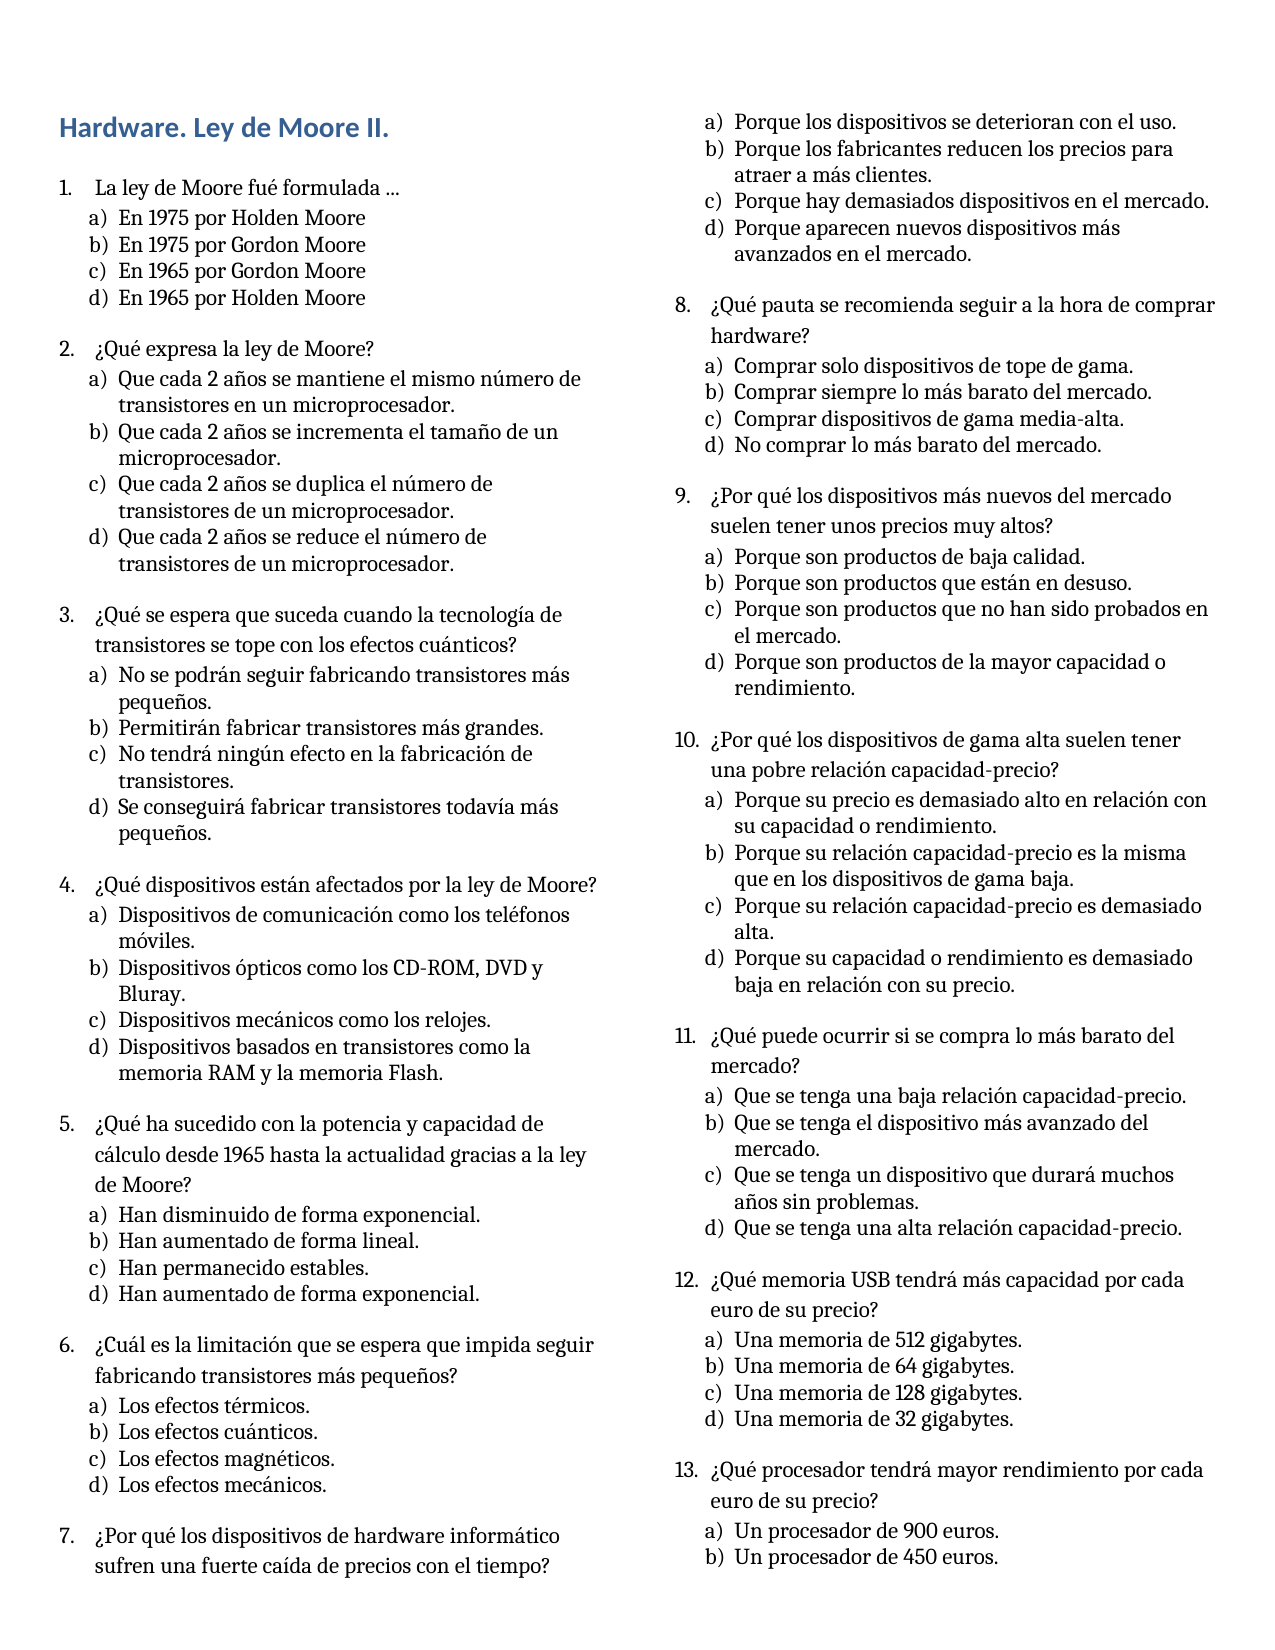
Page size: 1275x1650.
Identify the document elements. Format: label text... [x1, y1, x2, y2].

text d) Los efectos mecánicos. [89, 1472, 600, 1498]
list ¿Qué procesador tendrá mayor rendimiento por cada euro de su precio? [675, 1457, 1216, 1514]
text b) En 1975 por Gordon Moore [89, 232, 600, 258]
text d) Se conseguirá fabricar transistores todavía más pequeños. [89, 794, 600, 847]
text b) Los efectos cuánticos. [89, 1419, 600, 1445]
subtitle Hardware. Ley de Moore II. [59, 109, 600, 145]
text d) Una memoria de 32 gigabytes. [704, 1406, 1216, 1432]
text c) Que se tenga un dispositivo que durará muchos años sin problemas. [704, 1162, 1216, 1215]
text c) Que cada 2 años se duplica el número de transistores de un microprocesador. [89, 471, 600, 524]
text c) En 1965 por Gordon Moore [89, 258, 600, 284]
text c) Comprar dispositivos de gama media-alta. [704, 405, 1216, 432]
text d) Porque su capacidad o rendimiento es demasiado baja en relación con su precio. [704, 945, 1216, 998]
text a) Han disminuido de forma exponencial. [89, 1202, 600, 1228]
text c) Una memoria de 128 gigabytes. [704, 1379, 1216, 1406]
list ¿Por qué los dispositivos de hardware informático sufren una fuerte caída de precios con el tiempo? [59, 1523, 600, 1580]
text b) Han aumentado de forma lineal. [89, 1228, 600, 1254]
text a) Que se tenga una baja relación capacidad-precio. [704, 1083, 1216, 1109]
list ¿Qué expresa la ley de Moore? [59, 336, 600, 362]
text c) Han permanecido estables. [89, 1254, 600, 1281]
list ¿Qué memoria USB tendrá más capacidad por cada euro de su precio? [675, 1266, 1216, 1323]
text a) Que cada 2 años se mantiene el mismo número de transistores en un microprocesador. [89, 366, 600, 418]
text d) En 1965 por Holden Moore [89, 284, 600, 311]
text a) Comprar solo dispositivos de tope de gama. [704, 353, 1216, 379]
text b) Una memoria de 64 gigabytes. [704, 1353, 1216, 1379]
text c) Los efectos magnéticos. [89, 1445, 600, 1472]
text a) Los efectos térmicos. [89, 1393, 600, 1419]
list ¿Cuál es la limitación que se espera que impida seguir fabricando transistores más pequeños? [59, 1332, 600, 1389]
text c) Porque su relación capacidad-precio es demasiado alta. [704, 892, 1216, 945]
text b) Porque los fabricantes reducen los precios para atraer a más clientes. [704, 135, 1216, 188]
text a) Porque son productos de baja calidad. [704, 543, 1216, 570]
list ¿Qué dispositivos están afectados por la ley de Moore? [59, 872, 600, 898]
text b) Que cada 2 años se incrementa el tamaño de un microprocesador. [89, 418, 600, 471]
list ¿Por qué los dispositivos de gama alta suelen tener una pobre relación capacidad-precio? [675, 727, 1216, 783]
list ¿Qué ha sucedido con la potencia y capacidad de cálculo desde 1965 hasta la actualidad gracias a la ley de Moore? [59, 1111, 600, 1198]
list La ley de Moore fué formulada ... [59, 175, 600, 201]
list ¿Por qué los dispositivos más nuevos del mercado suelen tener unos precios muy altos? [675, 483, 1216, 539]
text b) Permitirán fabricar transistores más grandes. [89, 715, 600, 741]
text b) Que se tenga el dispositivo más avanzado del mercado. [704, 1109, 1216, 1162]
text d) Que se tenga una alta relación capacidad-precio. [704, 1215, 1216, 1241]
text c) Porque son productos que no han sido probados en el mercado. [704, 596, 1216, 649]
list ¿Qué se espera que suceda cuando la tecnología de transistores se tope con los efectos cuánticos? [59, 602, 600, 658]
text d) Porque aparecen nuevos dispositivos más avanzados en el mercado. [704, 214, 1216, 267]
text b) Comprar siempre lo más barato del mercado. [704, 379, 1216, 405]
text a) No se podrán seguir fabricando transistores más pequeños. [89, 662, 600, 715]
text b) Porque son productos que están en desuso. [704, 570, 1216, 596]
text a) Un procesador de 900 euros. [704, 1518, 1216, 1544]
text d) Dispositivos basados en transistores como la memoria RAM y la memoria Flash. [89, 1033, 600, 1086]
text c) Dispositivos mecánicos como los relojes. [89, 1007, 600, 1033]
text d) Que cada 2 años se reduce el número de transistores de un microprocesador. [89, 524, 600, 577]
text a) Porque los dispositivos se deterioran con el uso. [704, 109, 1216, 135]
text d) Porque son productos de la mayor capacidad o rendimiento. [704, 649, 1216, 702]
list ¿Qué pauta se recomienda seguir a la hora de comprar hardware? [675, 292, 1216, 349]
text c) Porque hay demasiados dispositivos en el mercado. [704, 188, 1216, 214]
list ¿Qué puede ocurrir si se compra lo más barato del mercado? [675, 1023, 1216, 1079]
text b) Porque su relación capacidad-precio es la misma que en los dispositivos de gama baja. [704, 840, 1216, 892]
text a) Dispositivos de comunicación como los teléfonos móviles. [89, 902, 600, 954]
text a) En 1975 por Holden Moore [89, 205, 600, 232]
text c) No tendrá ningún efecto en la fabricación de transistores. [89, 741, 600, 794]
text d) No comprar lo más barato del mercado. [704, 432, 1216, 458]
text a) Porque su precio es demasiado alto en relación con su capacidad o rendimiento. [704, 787, 1216, 840]
text b) Un procesador de 450 euros. [704, 1544, 1216, 1570]
text b) Dispositivos ópticos como los CD-ROM, DVD y Bluray. [89, 954, 600, 1007]
text a) Una memoria de 512 gigabytes. [704, 1327, 1216, 1353]
text d) Han aumentado de forma exponencial. [89, 1281, 600, 1307]
